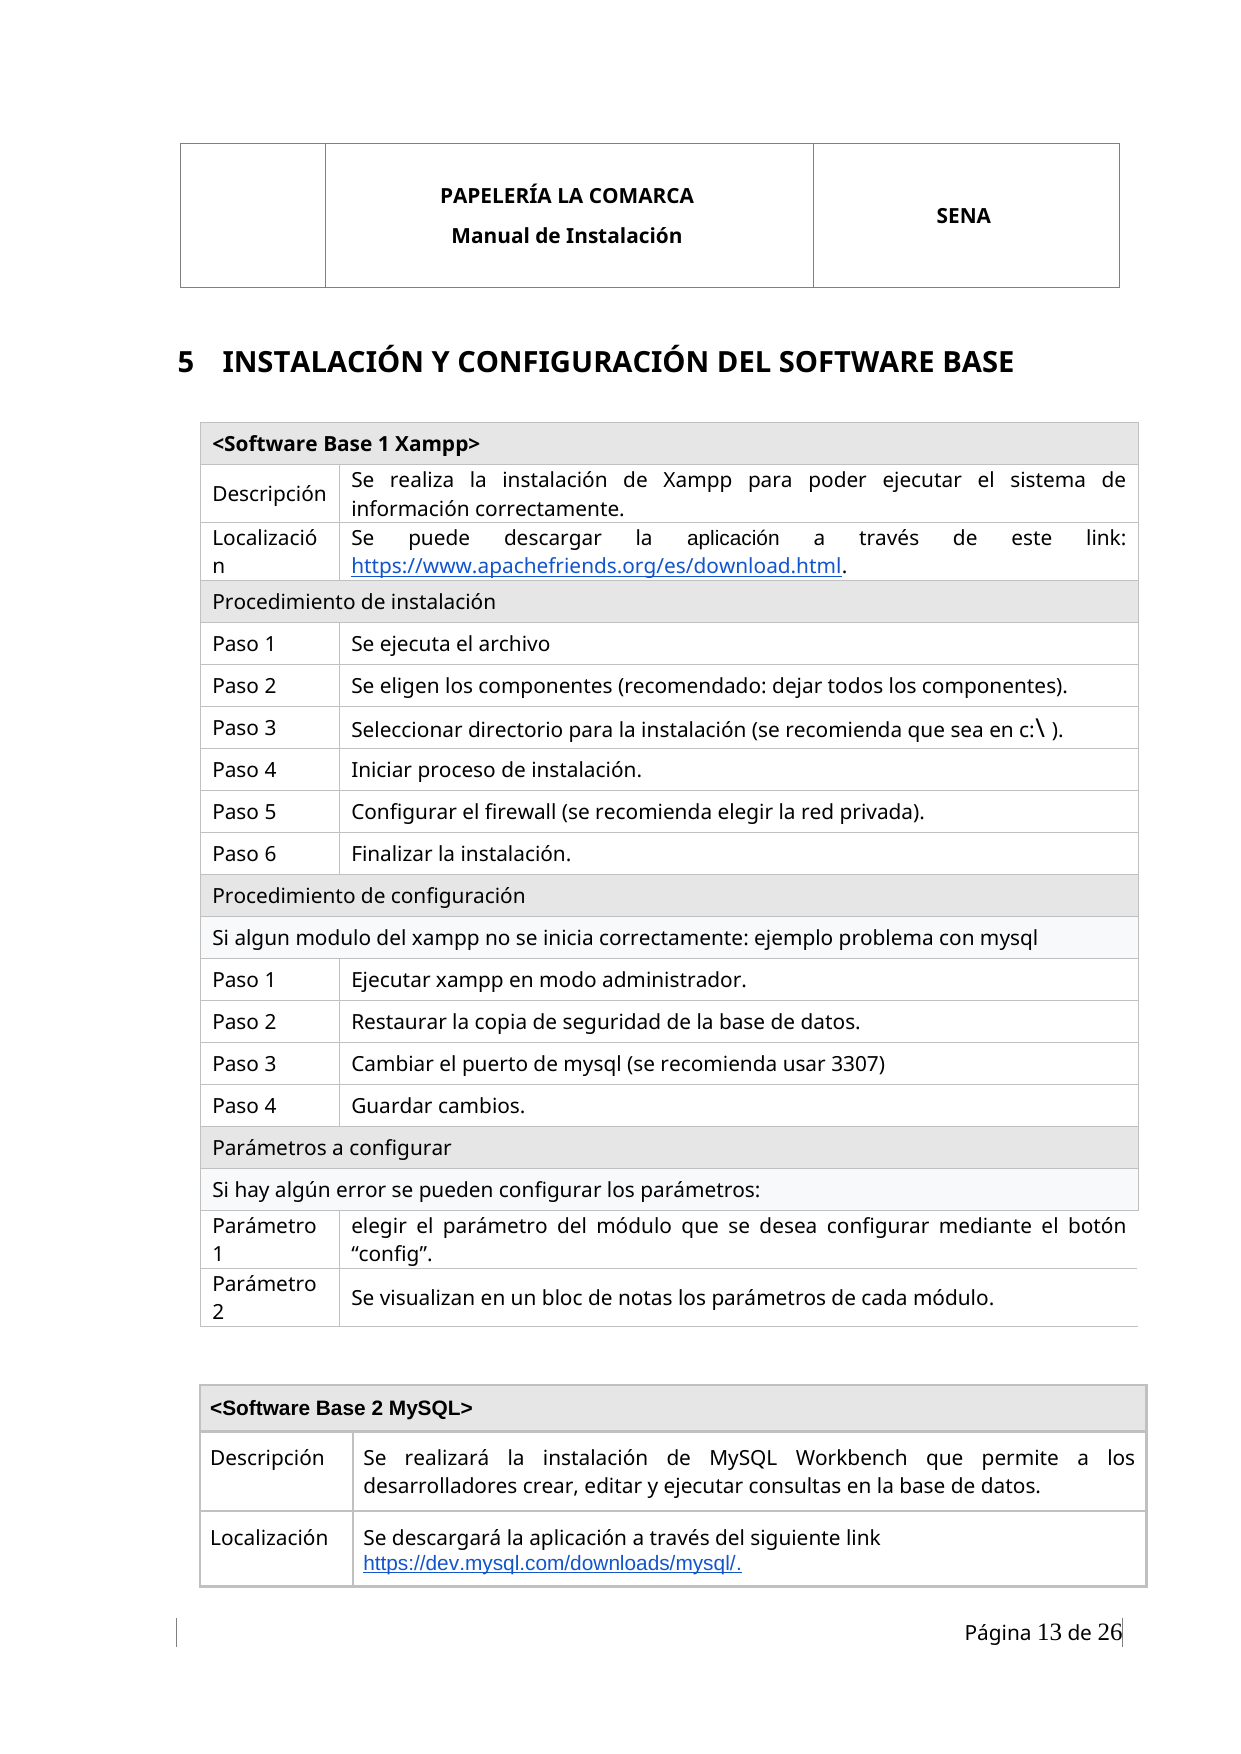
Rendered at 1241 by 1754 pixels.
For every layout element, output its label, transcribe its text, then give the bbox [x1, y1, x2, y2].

table_cell Se realizará la instalación de MySQL Workbench que permite a los desarrolladores crear, editar y ejecutar consultas en la base de datos. [354, 1433, 1145, 1510]
table_cell Se realiza la instalación de Xampp para poder ejecutar el sistema de información correctamente. [340, 465, 1138, 522]
table_cell Descripción [201, 465, 339, 522]
table_cell Paso 2 [201, 1001, 339, 1042]
table_cell Se visualizan en un bloc de notas los parámetros de cada módulo. [340, 1268, 1138, 1326]
table_cell Paso 4 [201, 1085, 339, 1126]
table_cell Paso 6 [201, 833, 339, 874]
table_cell Ejecutar xampp en modo administrador. [340, 959, 1138, 1000]
table_cell Localización [201, 523, 339, 580]
table_cell Configurar el firewall (se recomienda elegir la red privada). [340, 791, 1138, 832]
table_cell Descripción [201, 1433, 352, 1510]
table_header <Software Base 1 Xampp> [201, 423, 1138, 464]
table_cell elegir el parámetro del módulo que se desea configurar mediante el botón “config”. [340, 1211, 1138, 1268]
table_cell Si hay algún error se pueden configurar los parámetros: [201, 1169, 1138, 1210]
table_cell Guardar cambios. [340, 1085, 1138, 1126]
table_cell Se ejecuta el archivo [340, 623, 1138, 664]
table_header <Software Base 2 MySQL> [201, 1386, 1145, 1430]
table_cell Se descargará la aplicación a través del siguiente link https://dev.mysql.com/downloads/mysql/. [354, 1512, 1145, 1585]
table_cell Paso 3 [201, 1043, 339, 1084]
table_cell Si algun modulo del xampp no se inicia correctamente: ejemplo problema con mysql [201, 917, 1138, 958]
table_cell Paso 1 [201, 623, 339, 664]
table_cell Finalizar la instalación. [340, 833, 1138, 874]
table_cell Paso 1 [201, 959, 339, 1000]
table_cell Localización [201, 1512, 352, 1585]
table_cell Iniciar proceso de instalación. [340, 749, 1138, 790]
table_cell Se eligen los componentes (recomendado: dejar todos los componentes). [340, 665, 1138, 706]
table_cell Paso 2 [201, 665, 339, 706]
table_cell Procedimiento de instalación [201, 581, 1138, 622]
table_cell Paso 3 [201, 707, 339, 748]
table_cell Parámetros a configurar [201, 1127, 1138, 1168]
table_cell Restaurar la copia de seguridad de la base de datos. [340, 1001, 1138, 1042]
table_cell Parámetro 2 [201, 1269, 339, 1326]
table_cell Cambiar el puerto de mysql (se recomienda usar 3307) [340, 1043, 1138, 1084]
table_cell Parámetro 1 [201, 1211, 339, 1268]
subtitle INSTALACIÓN Y CONFIGURACIÓN DEL SOFTWARE BASE [177, 342, 1122, 381]
table_cell Procedimiento de configuración [201, 875, 1138, 916]
table_cell Paso 4 [201, 749, 339, 790]
table_cell Paso 5 [201, 791, 339, 832]
table_cell Seleccionar directorio para la instalación (se recomienda que sea en c:\ ). [340, 707, 1138, 748]
table_cell Se puede descargar la aplicación a través de este link: https://www.apachefriends.org/es/download.html. [340, 523, 1138, 580]
